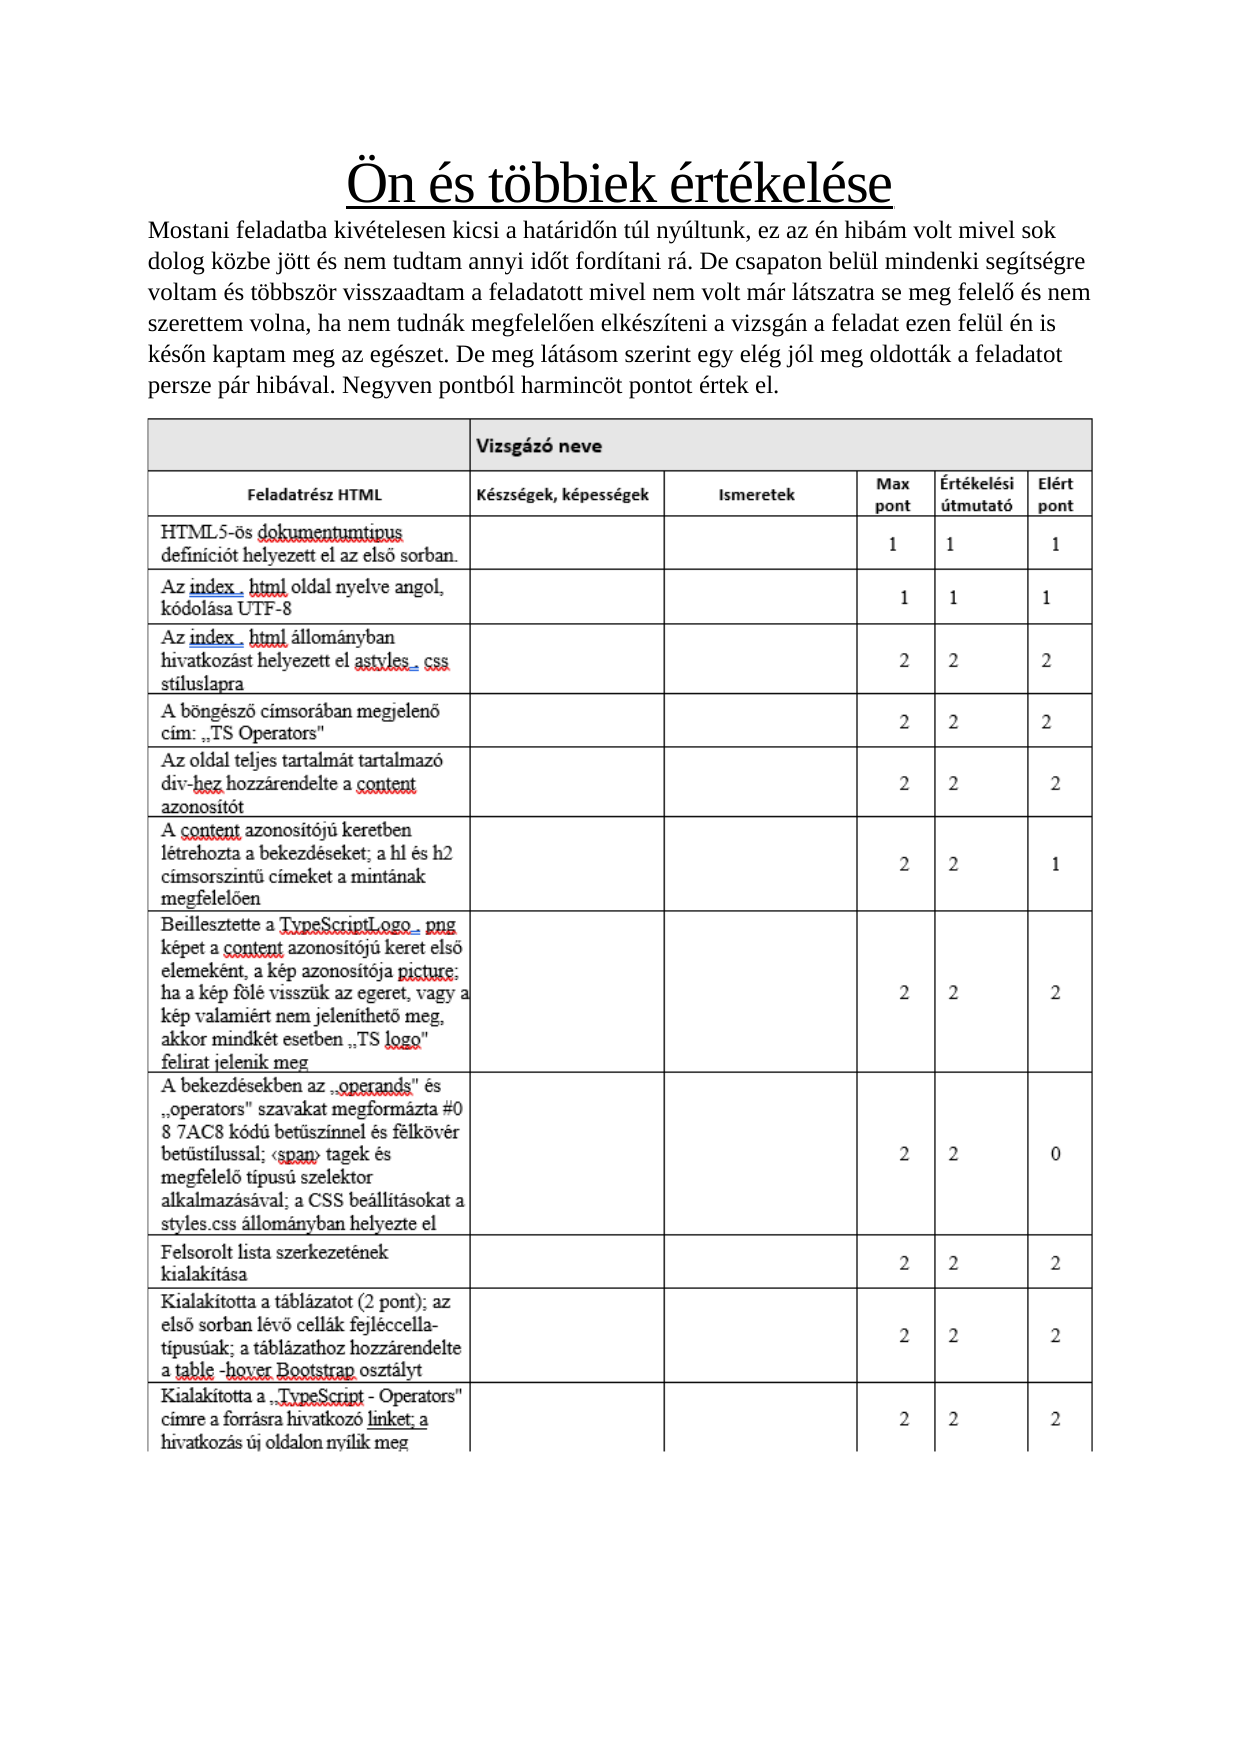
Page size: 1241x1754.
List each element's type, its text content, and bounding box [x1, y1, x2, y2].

text Mostani feladatba kivételesen kicsi a határidőn túl nyúltunk, ez az én hibám volt mivel sok dolog közbe jött és nem tudtam annyi időt fordítani rá. De csapaton belül mindenki segítségre voltam és többször visszaadtam a feladatott mivel nem volt már látszatra se meg felelő és nem szerettem volna, ha nem tudnák megfelelően elkészíteni a vizsgán a feladat ezen felül én is későn kaptam meg az egészet. De meg látásom szerint egy elég jól meg oldották a feladatot persze pár hibával. Negyven pontból harmincöt pontot értek el. [148, 215, 1093, 399]
title Ön és többiek értékelése [148, 148, 1093, 215]
picture [147, 417, 1093, 1453]
